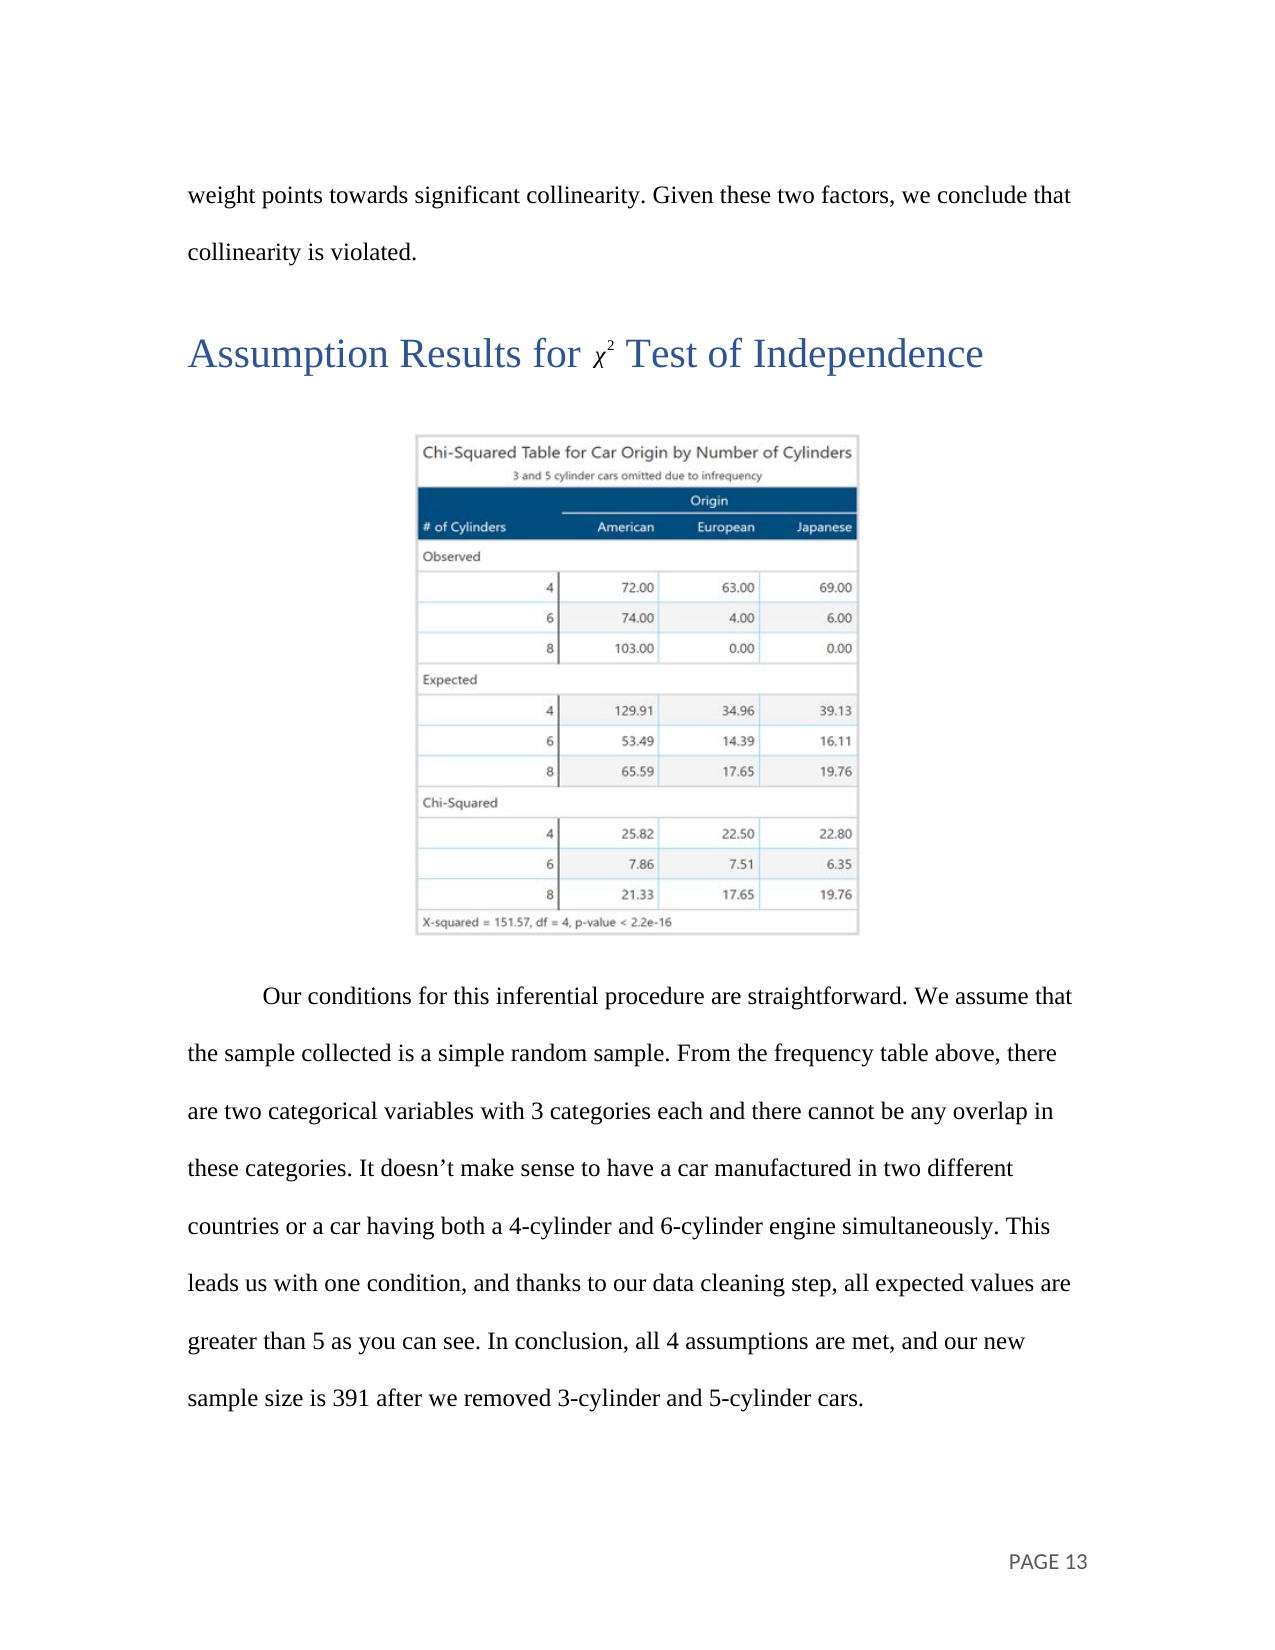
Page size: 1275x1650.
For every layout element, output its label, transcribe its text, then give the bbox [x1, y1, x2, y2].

picture [413, 432, 862, 938]
subtitle Assumption Results for Test of Independence [187, 328, 1087, 376]
text Our conditions for this inferential procedure are straightforward. We assume that the sample collected is a simple random sample. From the frequency table above, there are two categorical variables with 3 categories each and there cannot be any overlap in these categories. It doesn’t make sense to have a car manufactured in two different countries or a car having both a 4-cylinder and 6-cylinder engine simultaneously. This leads us with one condition, and thanks to our data cleaning step, all expected values are greater than 5 as you can see. In conclusion, all 4 assumptions are met, and our new sample size is 391 after we removed 3-cylinder and 5-cylinder cars. [187, 981, 1087, 1412]
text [187, 180, 1087, 266]
